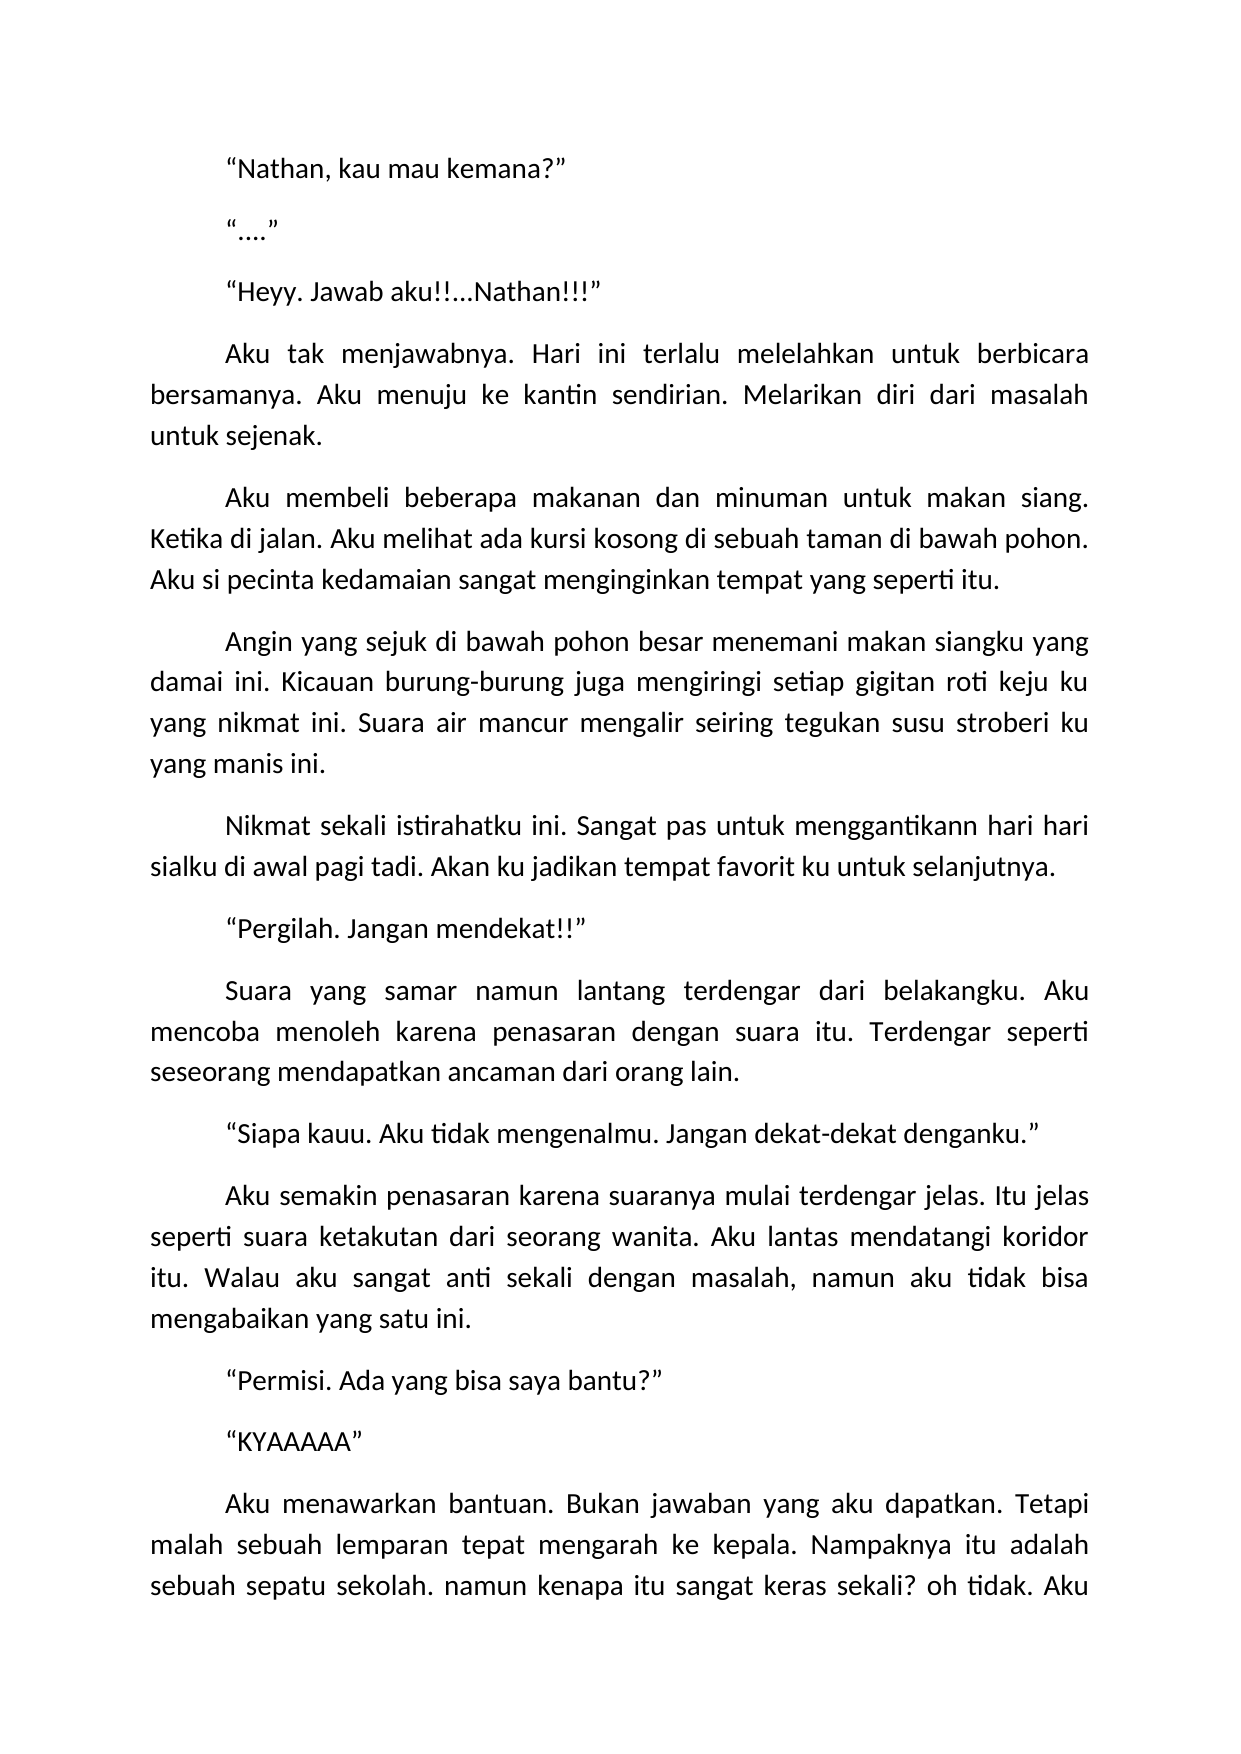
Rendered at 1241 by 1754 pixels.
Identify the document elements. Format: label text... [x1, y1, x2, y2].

text Aku tak menjawabnya. Hari ini terlalu melelahkan untuk berbicara bersamanya. Aku menuju ke kantin sendirian. Melarikan diri dari masalah untuk sejenak. [150, 335, 1090, 453]
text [150, 1485, 1090, 1603]
text Aku semakin penasaran karena suaranya mulai terdengar jelas. Itu jelas seperti suara ketakutan dari seorang wanita. Aku lantas mendatangi koridor itu. Walau aku sangat anti sekali dengan masalah, namun aku tidak bisa mengabaikan yang satu ini. [150, 1177, 1090, 1336]
text “Nathan, kau mau kemana?” [150, 150, 1090, 186]
text Angin yang sejuk di bawah pohon besar menemani makan siangku yang damai ini. Kicauan burung-burung juga mengiringi setiap gigitan roti keju ku yang nikmat ini. Suara air mancur mengalir seiring tegukan susu stroberi ku yang manis ini. [150, 623, 1090, 781]
text “....” [150, 212, 1090, 247]
text Aku membeli beberapa makanan dan minuman untuk makan siang. Ketika di jalan. Aku melihat ada kursi kosong di sebuah taman di bawah pohon. Aku si pecinta kedamaian sangat menginginkan tempat yang seperti itu. [150, 479, 1090, 596]
text “Permisi. Ada yang bisa saya bantu?” [150, 1362, 1090, 1397]
text “Heyy. Jawab aku!!...Nathan!!!” [150, 273, 1090, 309]
text “KYAAAAA” [150, 1423, 1090, 1459]
text Suara yang samar namun lantang terdengar dari belakangku. Aku mencoba menoleh karena penasaran dengan suara itu. Terdengar seperti seseorang mendapatkan ancaman dari orang lain. [150, 972, 1090, 1089]
text Nikmat sekali istirahatku ini. Sangat pas untuk menggantikann hari hari sialku di awal pagi tadi. Akan ku jadikan tempat favorit ku untuk selanjutnya. [150, 807, 1090, 884]
text “Pergilah. Jangan mendekat!!” [150, 910, 1090, 946]
text “Siapa kauu. Aku tidak mengenalmu. Jangan dekat-dekat denganku.” [150, 1115, 1090, 1151]
